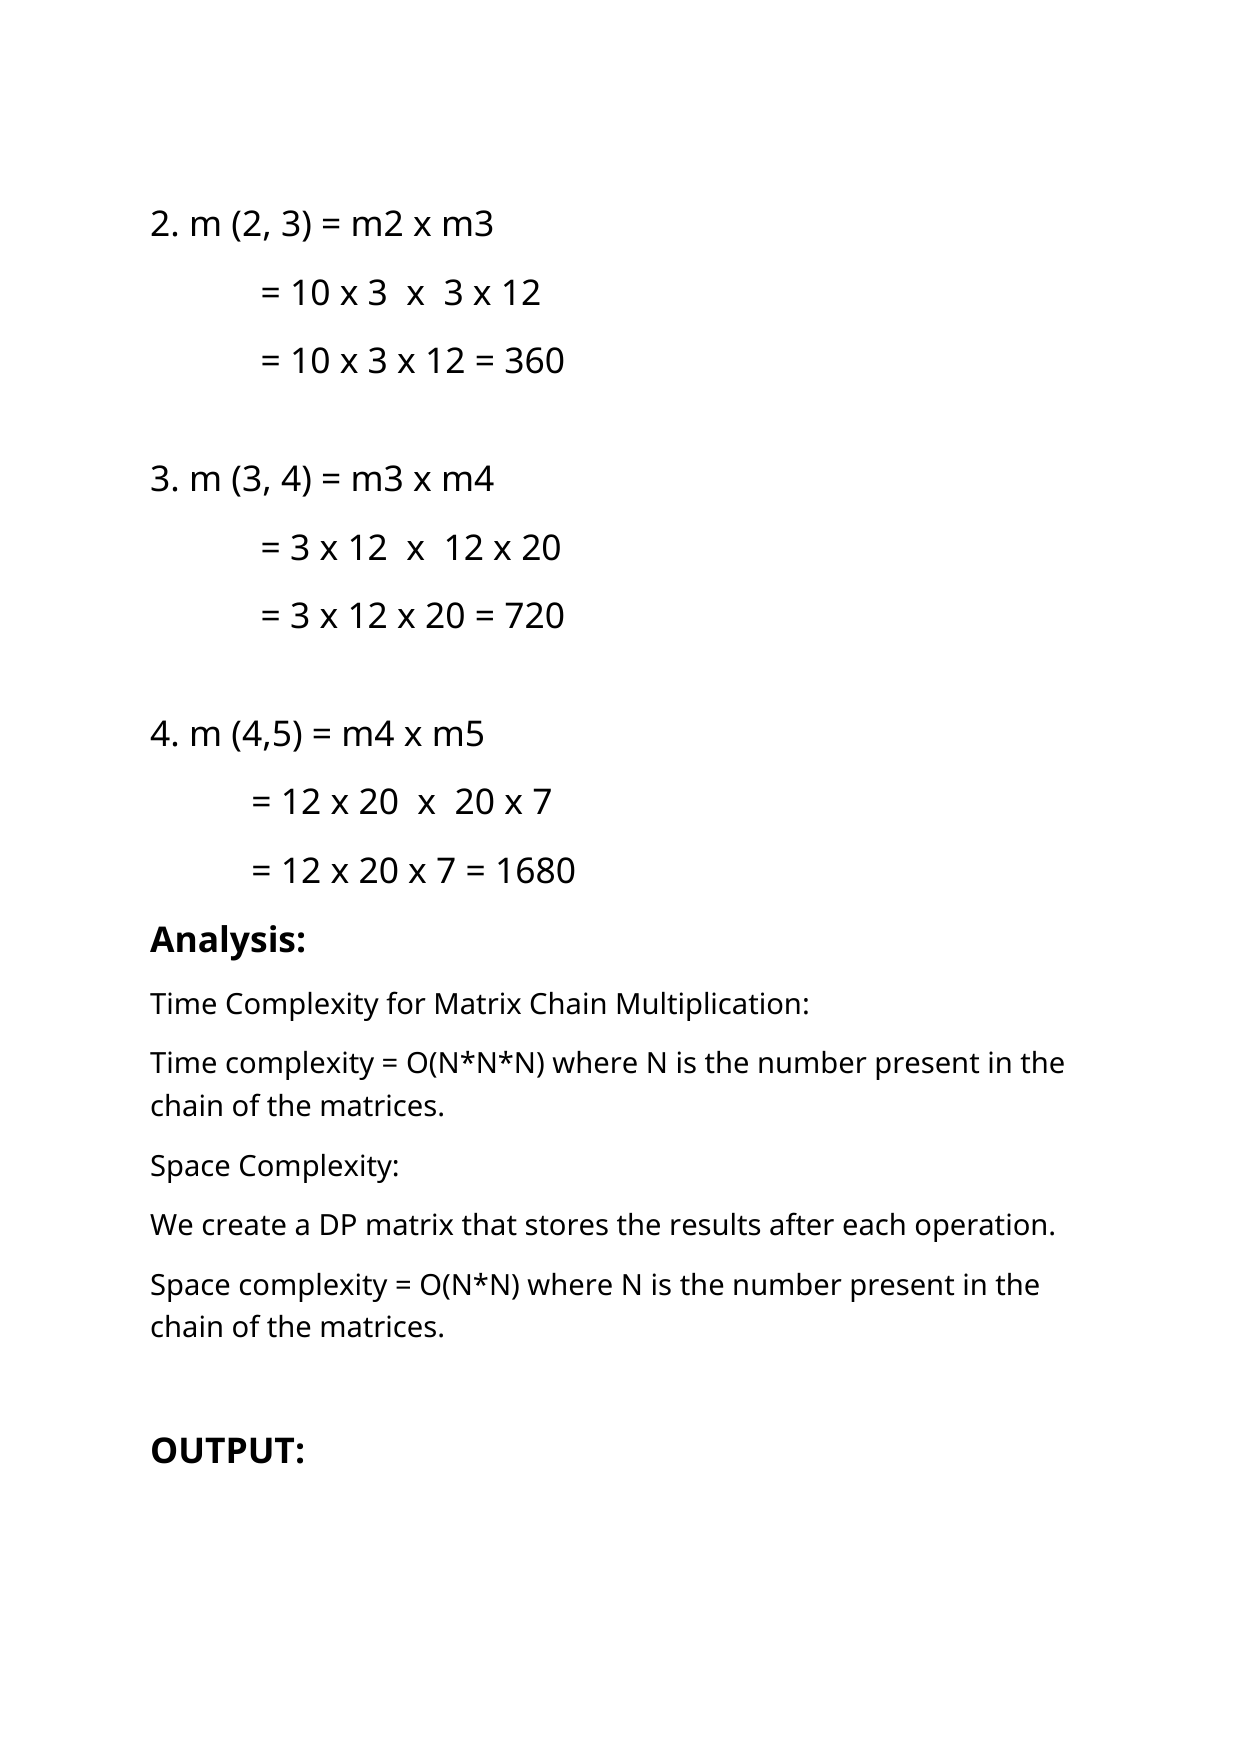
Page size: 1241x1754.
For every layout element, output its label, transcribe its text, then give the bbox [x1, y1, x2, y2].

text = 3 x 12 x 20 = 720 [150, 591, 1090, 639]
text Time Complexity for Matrix Chain Multiplication: [150, 983, 1090, 1023]
text 2. m (2, 3) = m2 x m3 [150, 198, 1090, 247]
text 4. m (4,5) = m4 x m5 [150, 708, 1090, 756]
text = 10 x 3 x 12 = 360 [150, 336, 1090, 384]
text We create a DP matrix that stores the results after each operation. [150, 1204, 1090, 1244]
text Space complexity = O(N*N) where N is the number present in the chain of the matrices. [150, 1264, 1090, 1346]
text Space Complexity: [150, 1145, 1090, 1184]
text Analysis: [150, 914, 1090, 963]
text Time complexity = O(N*N*N) where N is the number present in the chain of the matrices. [150, 1043, 1090, 1125]
text = 10 x 3 x 3 x 12 [150, 267, 1090, 316]
text = 12 x 20 x 7 = 1680 [150, 846, 1090, 894]
text OUTPUT: [150, 1426, 1090, 1474]
text = 3 x 12 x 12 x 20 [150, 522, 1090, 570]
text 3. m (3, 4) = m3 x m4 [150, 453, 1090, 502]
text = 12 x 20 x 20 x 7 [150, 777, 1090, 825]
